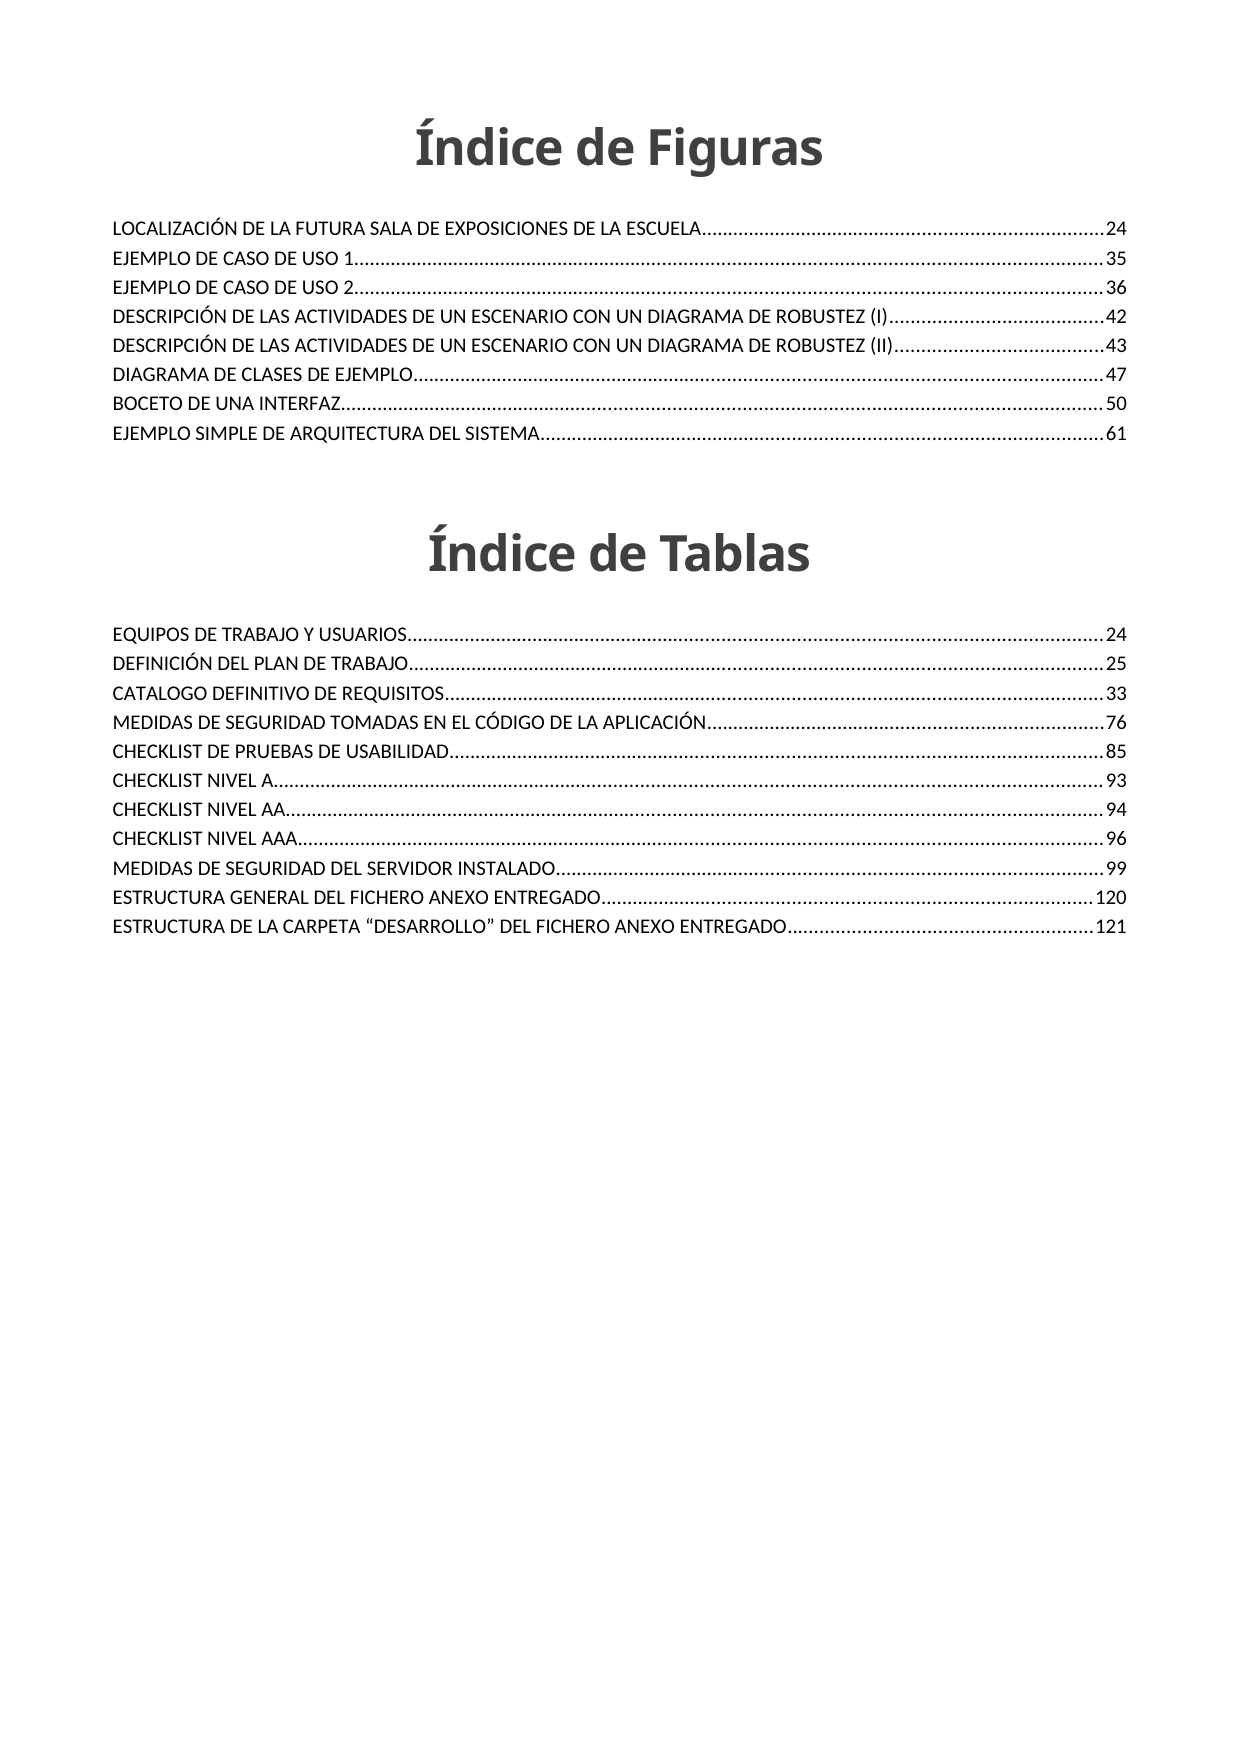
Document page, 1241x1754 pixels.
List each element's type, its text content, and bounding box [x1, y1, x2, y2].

text Ejemplo de caso de uso 2 36 [112, 274, 1128, 299]
text Ejemplo de caso de uso 1 35 [112, 245, 1128, 270]
text Estructura de la carpeta “desarrollo” del fichero anexo entregado 121 [112, 913, 1128, 938]
title Índice de Figuras [112, 117, 1128, 178]
text Checklist Nivel AA 94 [112, 796, 1128, 822]
text Ejemplo simple de arquitectura del sistema 61 [112, 420, 1128, 445]
text Catalogo definitivo de requisitos 33 [112, 680, 1128, 705]
text Checklist Nivel A 93 [112, 767, 1128, 793]
text Estructura general del fichero anexo entregado 120 [112, 884, 1128, 909]
text Descripción de las actividades de un escenario con un diagrama de robustez (I) 42 [112, 303, 1128, 328]
text Checklist Nivel AAA 96 [112, 826, 1128, 851]
text Medidas de seguridad del servidor instalado 99 [112, 855, 1128, 880]
text Equipos de trabajo y usuarios 24 [112, 621, 1128, 647]
text Checklist de pruebas de Usabilidad 85 [112, 738, 1128, 763]
text Definición del plan de trabajo 25 [112, 651, 1128, 676]
text Medidas de seguridad tomadas en el código de la aplicación 76 [112, 709, 1128, 734]
title Índice de Tablas [112, 523, 1128, 584]
text Boceto de una interfaz 50 [112, 391, 1128, 416]
text Diagrama de clases de ejemplo 47 [112, 361, 1128, 387]
text Localización de la futura sala de exposiciones de la escuela 24 [112, 216, 1128, 241]
text Descripción de las actividades de un escenario con un diagrama de robustez (II) 43 [112, 332, 1128, 358]
